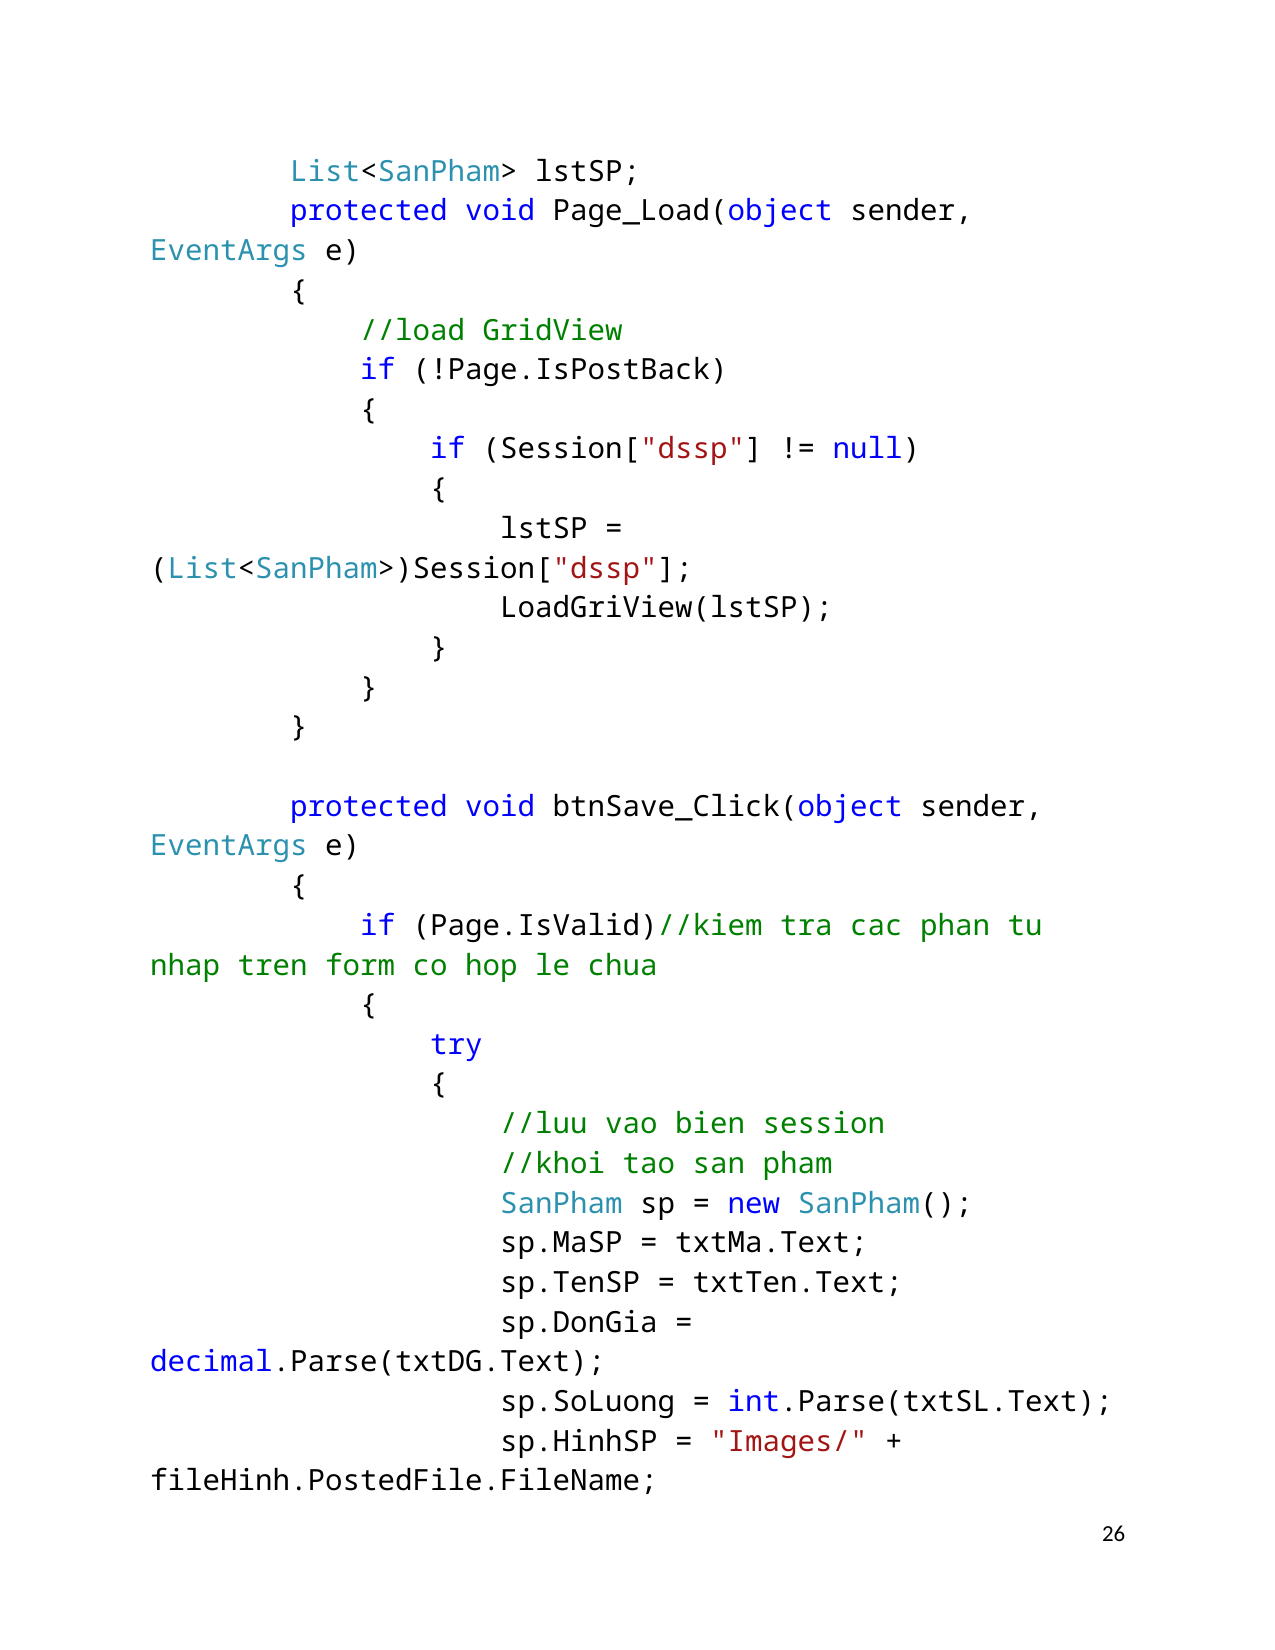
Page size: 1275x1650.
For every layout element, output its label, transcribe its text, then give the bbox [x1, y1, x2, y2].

text protected void Page_Load(object sender, EventArgs e) [150, 190, 1125, 269]
text sp.MaSP = txtMa.Text; [150, 1222, 1125, 1261]
text //load GridView [150, 309, 1125, 348]
text try [150, 1023, 1125, 1063]
text lstSP = (List<SanPham>)Session["dssp"]; [150, 507, 1125, 587]
text //khoi tao san pham [150, 1142, 1125, 1182]
text { [150, 864, 1125, 904]
text sp.HinhSP = "Images/" + fileHinh.PostedFile.FileName; [150, 1420, 1125, 1499]
text List<SanPham> lstSP; [150, 150, 1125, 190]
text LoadGriView(lstSP); [150, 587, 1125, 626]
text { [150, 983, 1125, 1023]
text if (Page.IsValid)//kiem tra cac phan tu nhap tren form co hop le chua [150, 904, 1125, 983]
text protected void btnSave_Click(object sender, EventArgs e) [150, 785, 1125, 864]
text } [150, 706, 1125, 745]
text { [150, 467, 1125, 507]
text if (Session["dssp"] != null) [150, 428, 1125, 467]
text } [150, 626, 1125, 666]
text } [150, 666, 1125, 706]
text { [150, 388, 1125, 428]
text if (!Page.IsPostBack) [150, 348, 1125, 388]
text { [150, 269, 1125, 309]
text sp.DonGia = decimal.Parse(txtDG.Text); [150, 1301, 1125, 1380]
text //luu vao bien session [150, 1102, 1125, 1142]
text sp.SoLuong = int.Parse(txtSL.Text); [150, 1380, 1125, 1420]
text SanPham sp = new SanPham(); [150, 1182, 1125, 1222]
text sp.TenSP = txtTen.Text; [150, 1261, 1125, 1301]
text { [150, 1063, 1125, 1102]
